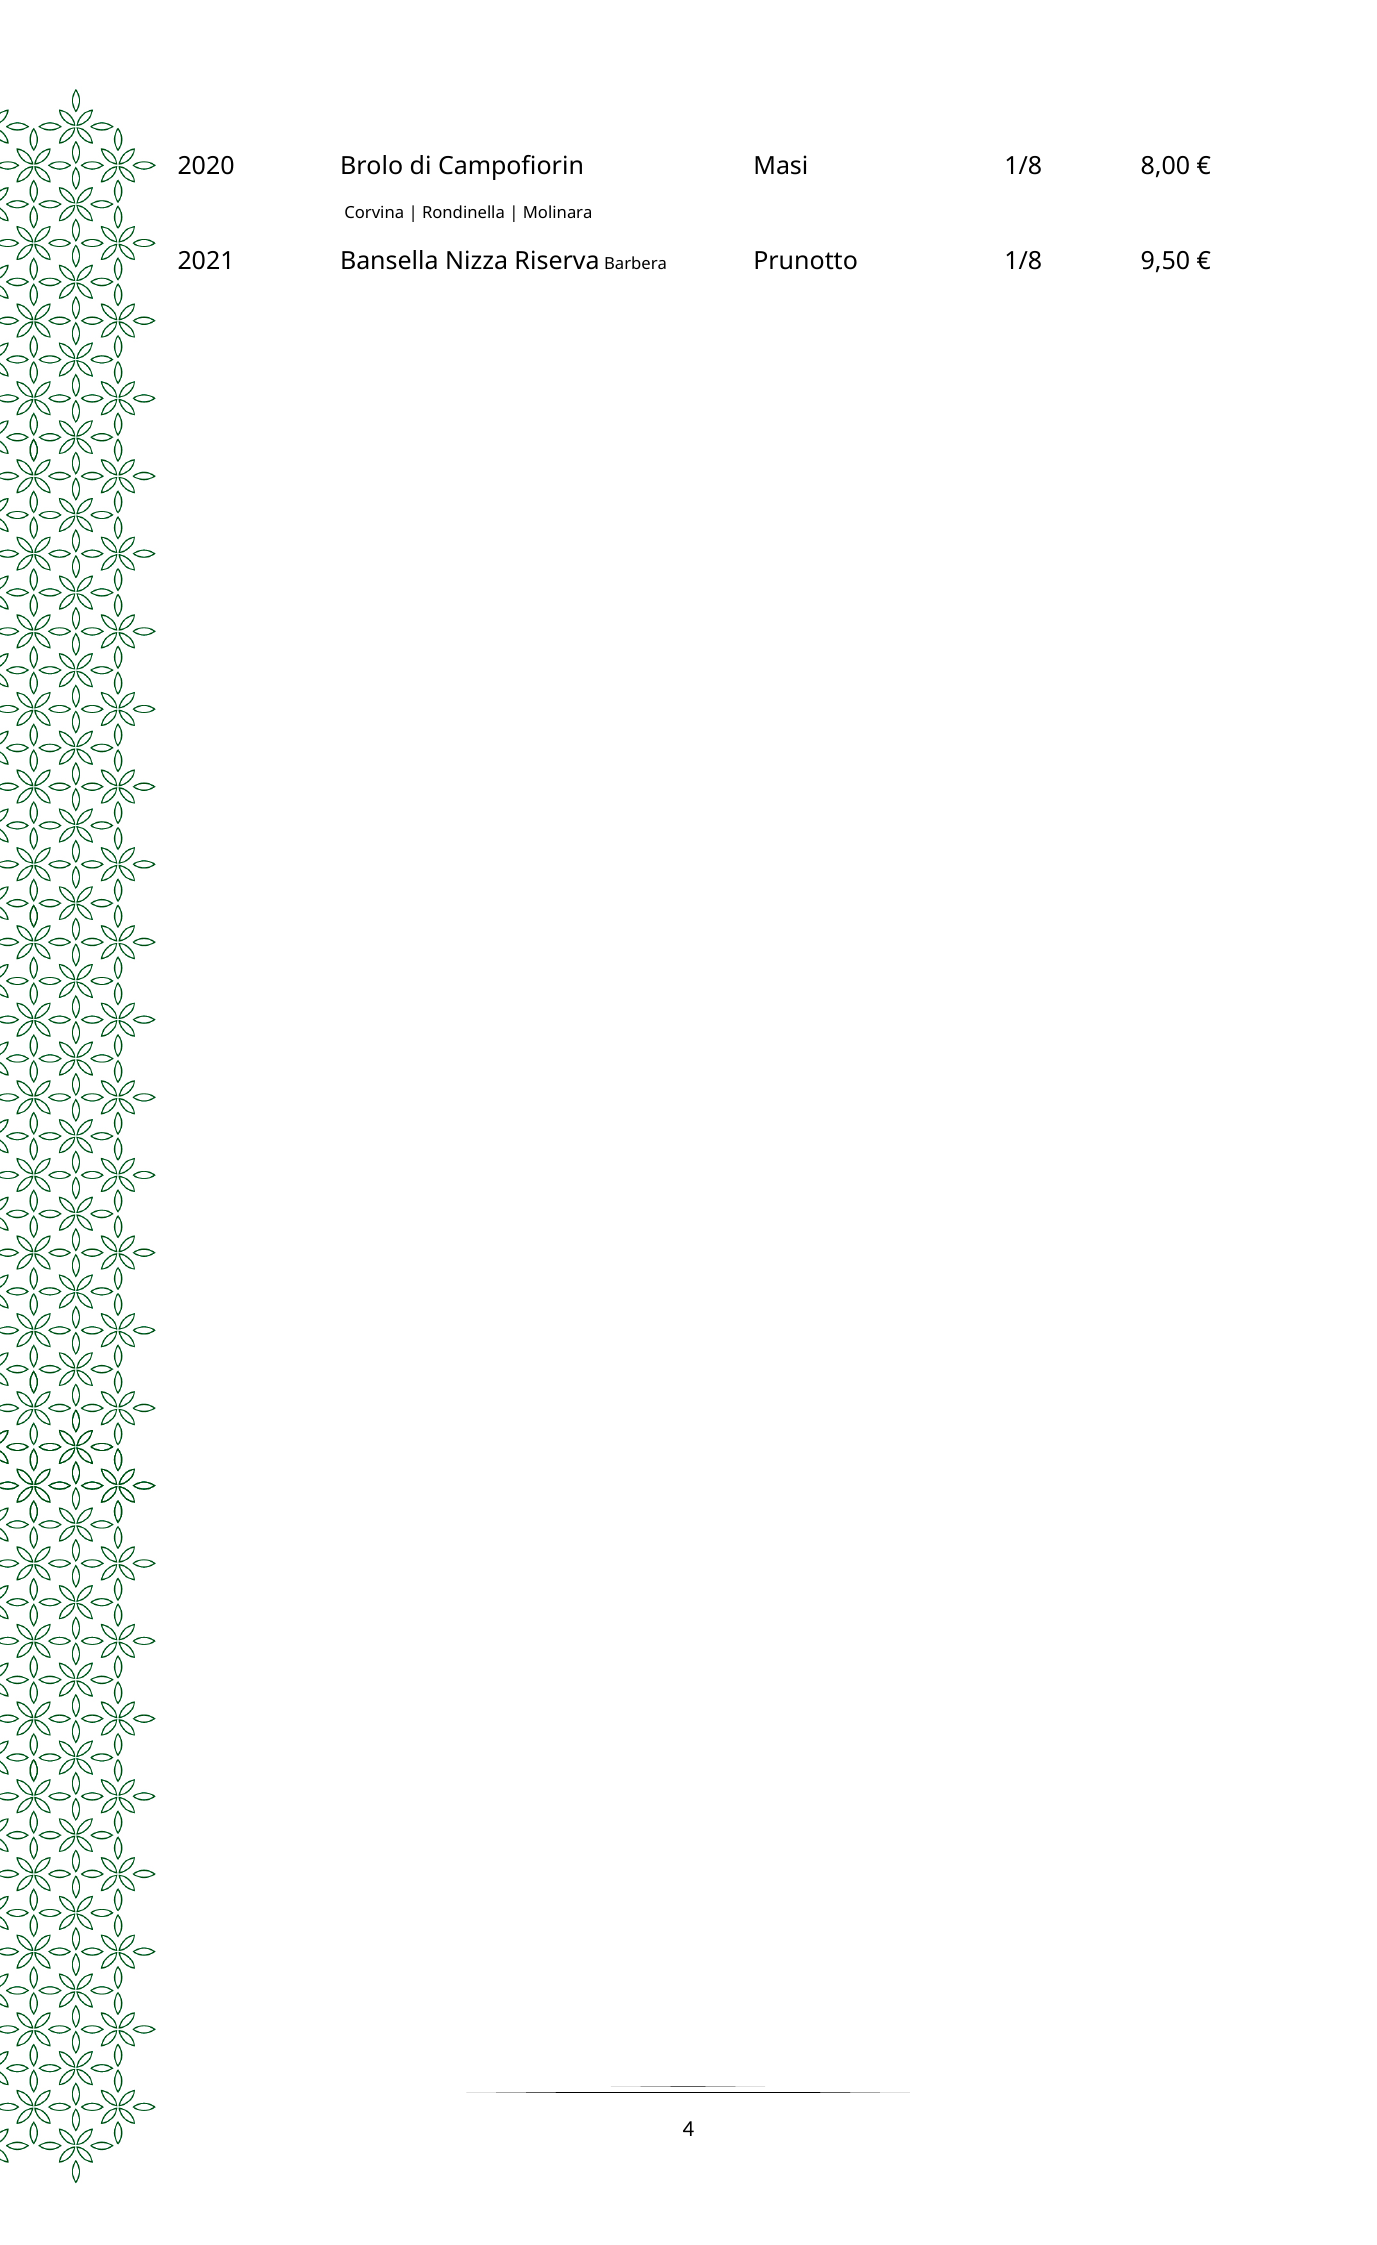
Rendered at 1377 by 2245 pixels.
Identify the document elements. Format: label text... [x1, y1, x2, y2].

text 2021 Bansella Nizza Riserva Barbera Prunotto 1/8 9,50 € [177, 242, 1228, 276]
text 2020 Brolo di Campofiorin Masi 1/8 8,00 € [177, 148, 1228, 182]
text Corvina | Rondinella | Molinara [177, 201, 1228, 224]
picture [0, 4, 1058, 2245]
